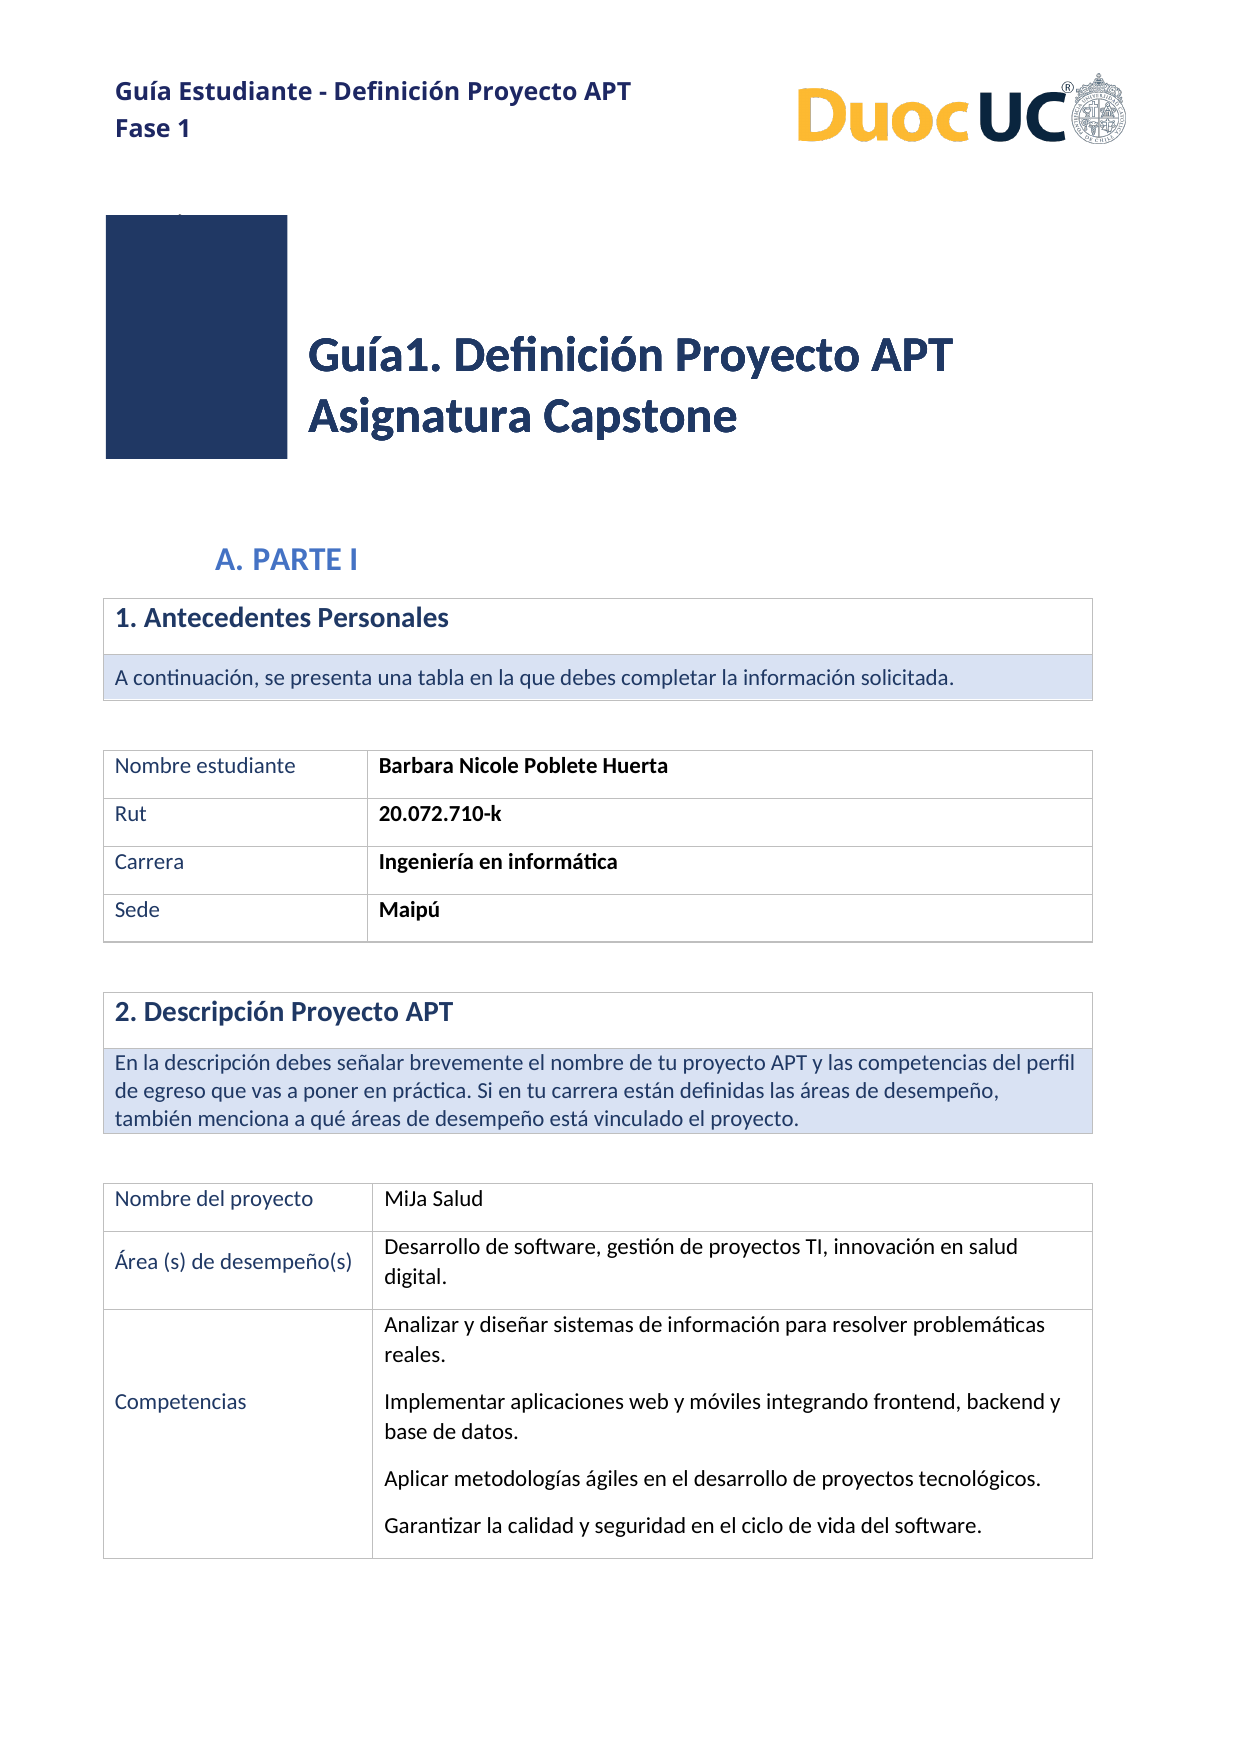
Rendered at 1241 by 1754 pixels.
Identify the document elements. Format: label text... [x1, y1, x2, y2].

table_header Nombre del proyecto [104, 1184, 372, 1231]
table_header MiJa Salud [373, 1184, 1092, 1231]
table_cell Competencias [104, 1310, 372, 1558]
table_cell Maipú [368, 895, 1092, 941]
table_cell 20.072.710-k [368, 799, 1092, 846]
picture [798, 73, 1126, 144]
table_header Nombre estudiante [104, 751, 367, 798]
table_header 1. Antecedentes Personales [104, 599, 1092, 654]
table_cell A continuación, se presenta una tabla en la que debes completar la información solicitada. [104, 655, 1092, 699]
table_header 2. Descripción Proyecto APT [104, 993, 1092, 1047]
table_header Barbara Nicole Poblete Huerta [368, 751, 1092, 798]
table_cell Desarrollo de software, gestión de proyectos TI, innovación en salud digital. [373, 1232, 1092, 1309]
table_cell Analizar y diseñar sistemas de información para resolver problemáticas reales. Implementar aplicaciones web y móviles integrando frontend, backend y base de datos. Aplicar metodologías ágiles en el desarrollo de proyectos tecnológicos. Garantizar la calidad y seguridad en el ciclo de vida del software. [373, 1310, 1092, 1558]
table_cell Rut [104, 799, 367, 846]
table_cell Ingeniería en informática [368, 847, 1092, 894]
table_cell En la descripción debes señalar brevemente el nombre de tu proyecto APT y las competencias del perfil de egreso que vas a poner en práctica. Si en tu carrera están definidas las áreas de desempeño, también menciona a qué áreas de desempeño está vinculado el proyecto. [104, 1049, 1092, 1133]
table_cell Área (s) de desempeño(s) [104, 1232, 372, 1309]
table_cell Sede [104, 895, 367, 941]
list PARTE I [215, 538, 1063, 578]
table_cell Carrera [104, 847, 367, 894]
text } [177, 209, 1063, 238]
